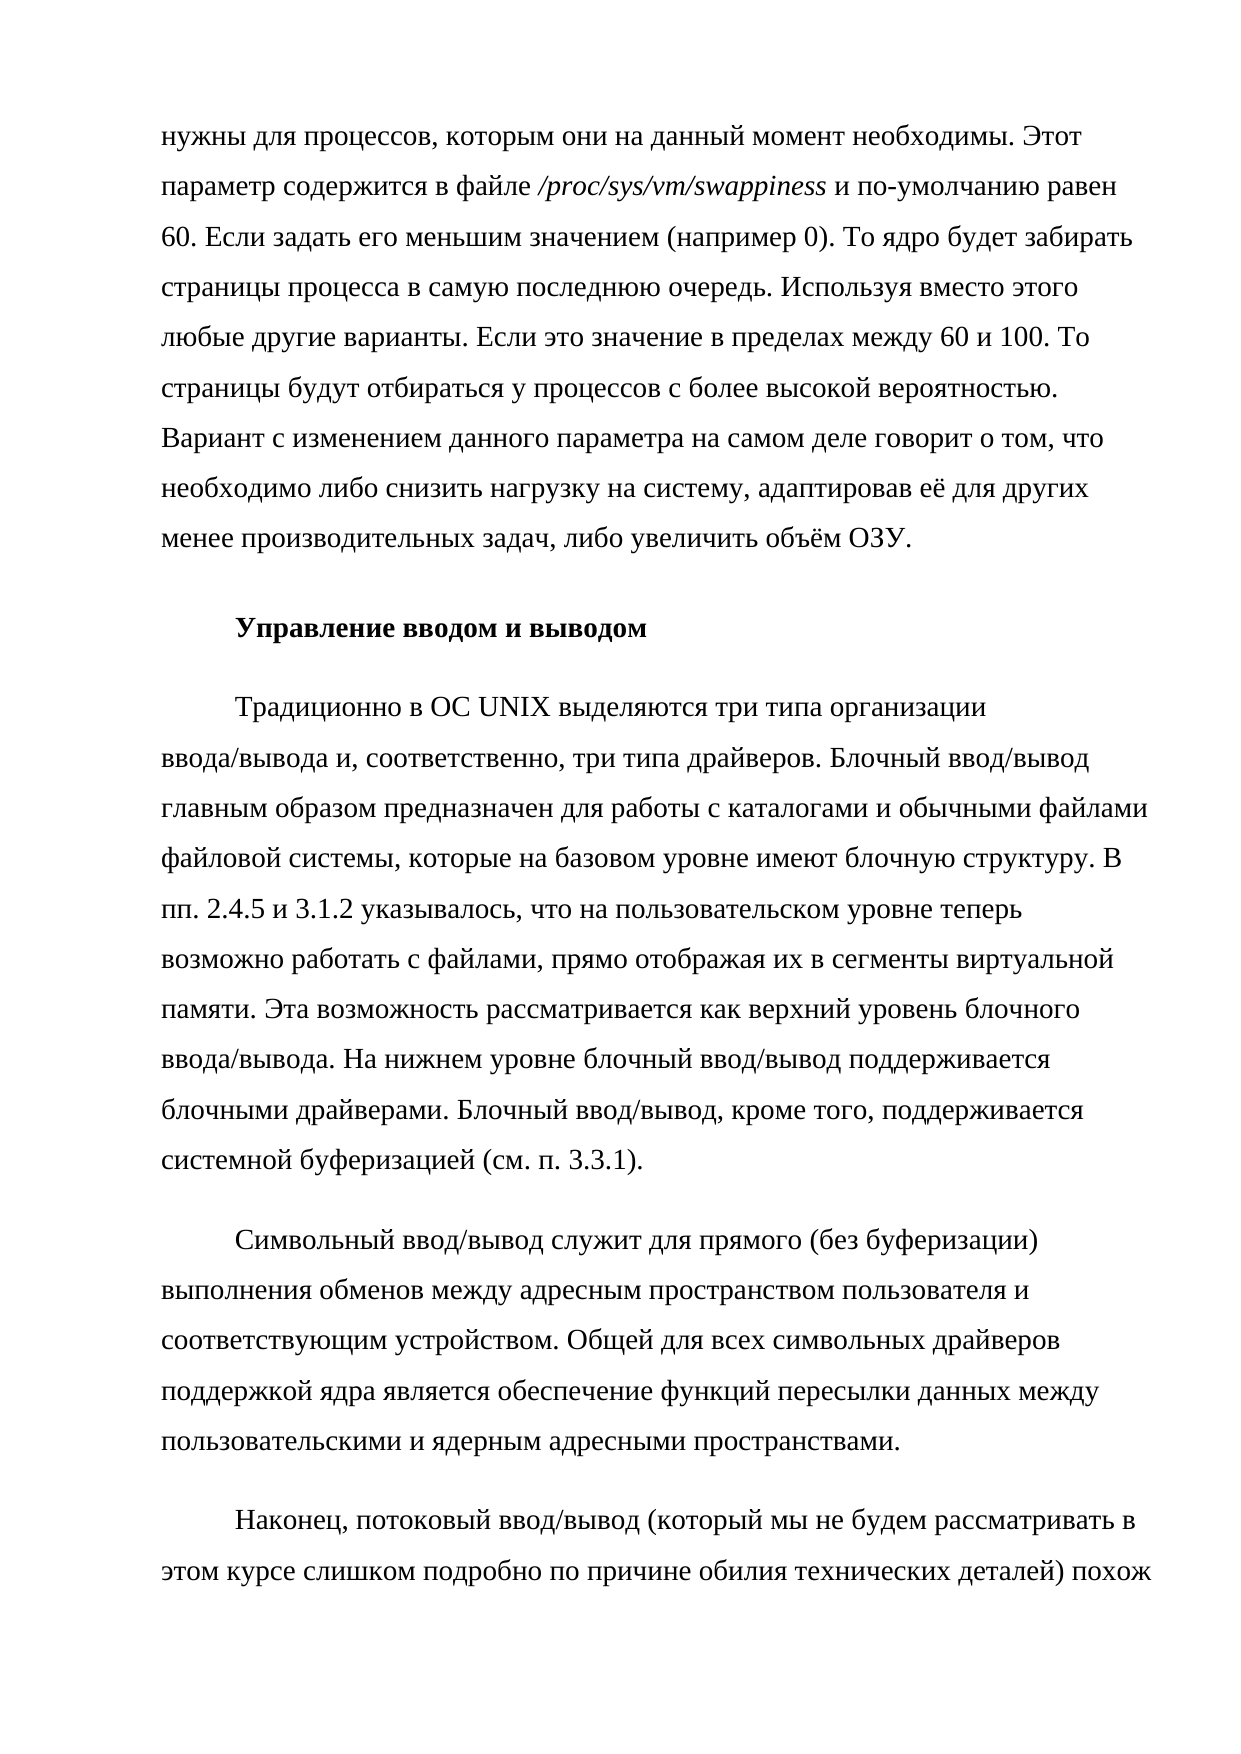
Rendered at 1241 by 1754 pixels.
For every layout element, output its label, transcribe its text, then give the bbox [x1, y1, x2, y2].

text Символьный ввод/вывод служит для прямого (без буферизации) выполнения обменов между адресным пространством пользователя и соответствующим устройством. Общей для всех символьных драйверов поддержкой ядра является обеспечение функций пересылки данных между пользовательскими и ядерным адресными пространствами. [161, 1222, 1152, 1457]
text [161, 118, 1152, 554]
text Традиционно в ОС UNIX выделяются три типа организации ввода/вывода и, соответственно, три типа драйверов. Блочный ввод/вывод главным образом предназначен для работы с каталогами и обычными файлами файловой системы, которые на базовом уровне имеют блочную структуру. В пп. 2.4.5 и 3.1.2 указывалось, что на пользовательском уровне теперь возможно работать с файлами, прямо отображая их в сегменты виртуальной памяти. Эта возможность рассматривается как верхний уровень блочного ввода/вывода. На нижнем уровне блочный ввод/вывод поддерживается блочными драйверами. Блочный ввод/вывод, кроме того, поддерживается системной буферизацией (см. п. 3.3.1). [161, 689, 1152, 1176]
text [161, 1502, 1152, 1586]
text Управление вводом и выводом [161, 610, 1152, 643]
